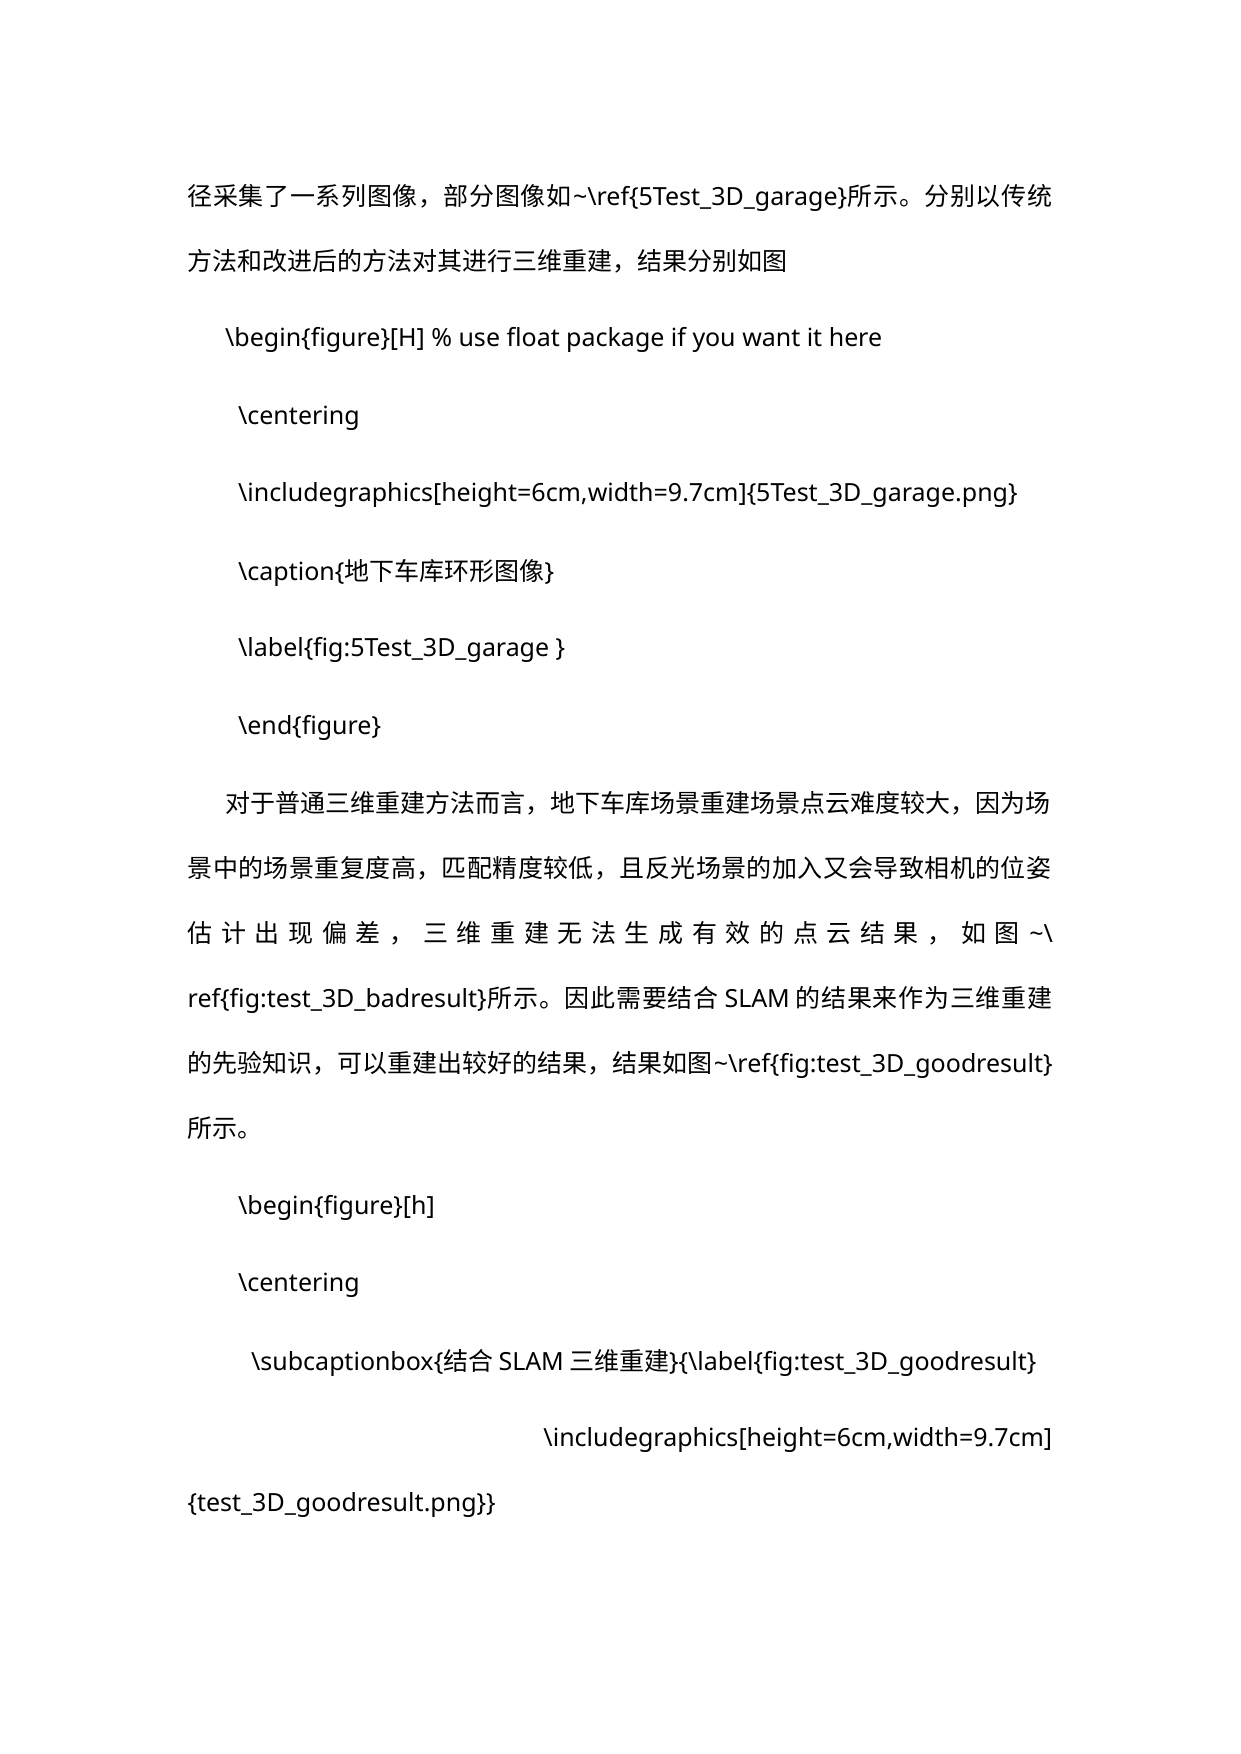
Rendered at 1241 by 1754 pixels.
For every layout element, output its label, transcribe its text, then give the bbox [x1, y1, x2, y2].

text \includegraphics[height=6cm,width=9.7cm]{test_3D_goodresult.png}} [187, 1404, 1053, 1534]
text \centering [187, 382, 1053, 447]
text \end{figure} [187, 692, 1053, 757]
text \caption{地下车库环形图像} [187, 537, 1053, 602]
text \includegraphics[height=6cm,width=9.7cm]{5Test_3D_garage.png} [187, 459, 1053, 524]
text \begin{figure}[H] % use float package if you want it here [187, 304, 1053, 369]
text \label{fig:5Test_3D_garage } [187, 614, 1053, 679]
text 对于普通三维重建方法而言，地下车库场景重建场景点云难度较大，因为场景中的场景重复度高，匹配精度较低，且反光场景的加入又会导致相机的位姿估计出现偏差，三维重建无法生成有效的点云结果，如图~\ref{fig:test_3D_badresult}所示。因此需要结合SLAM的结果来作为三维重建的先验知识，可以重建出较好的结果，结果如图~\ref{fig:test_3D_goodresult}所示。 [187, 769, 1053, 1159]
text \begin{figure}[h] [187, 1172, 1053, 1237]
text \subcaptionbox{结合SLAM三维重建}{\label{fig:test_3D_goodresult} [187, 1327, 1053, 1392]
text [187, 162, 1053, 292]
text \centering [187, 1249, 1053, 1314]
